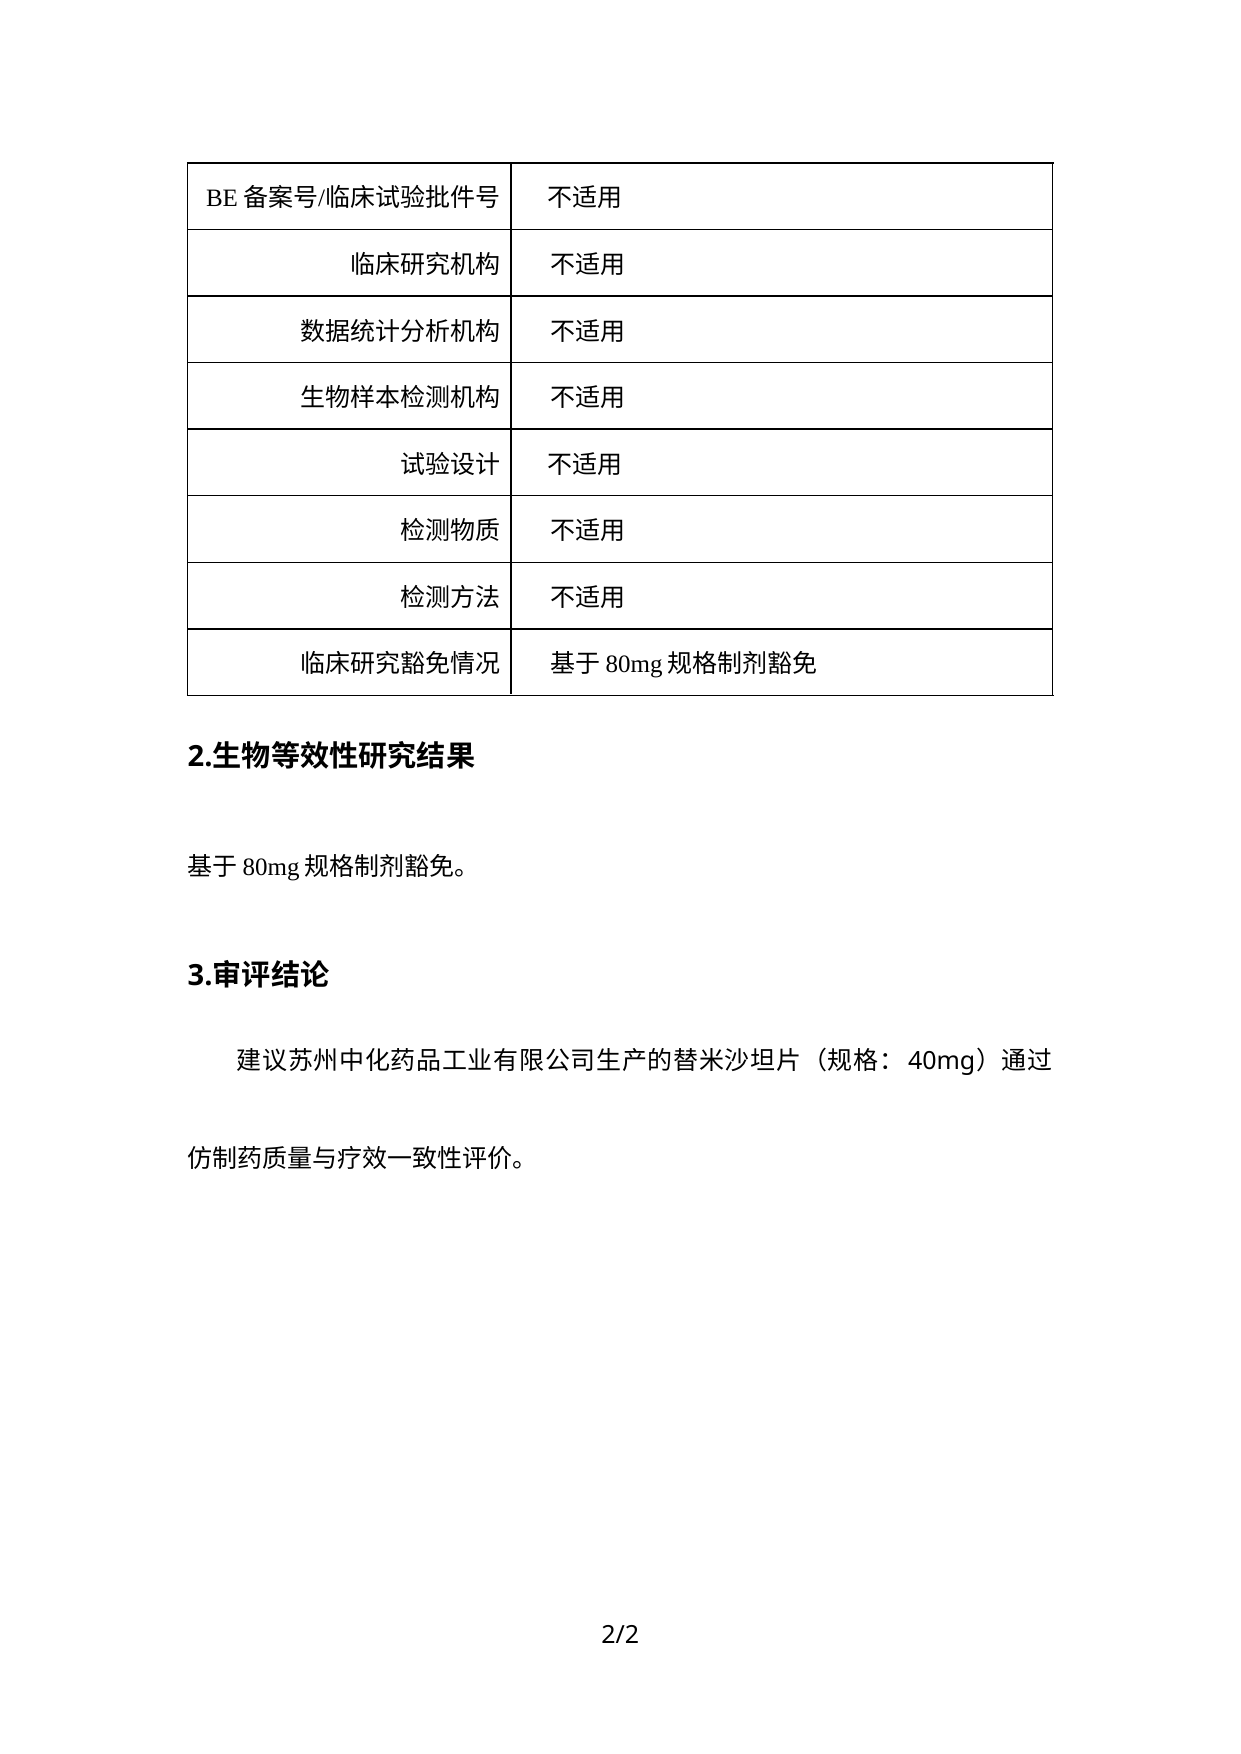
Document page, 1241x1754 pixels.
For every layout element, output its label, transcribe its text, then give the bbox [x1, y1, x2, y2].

text 3.审评结论 [187, 940, 1053, 1005]
table_cell 不适用 [512, 430, 1052, 495]
table_cell 临床研究豁免情况 [188, 630, 510, 694]
table_cell 检测物质 [188, 496, 510, 561]
table_cell 检测方法 [188, 563, 510, 628]
table_cell 不适用 [512, 563, 1052, 628]
table_cell 不适用 [512, 297, 1052, 362]
table_cell 不适用 [512, 164, 1052, 228]
text 基于80mg规格制剂豁免。 [187, 832, 1053, 897]
table_cell 不适用 [512, 230, 1052, 295]
table_cell 基于80mg规格制剂豁免 [512, 630, 1052, 694]
text 2.生物等效性研究结果 [187, 721, 1053, 786]
table_cell 不适用 [512, 496, 1052, 561]
table_cell 数据统计分析机构 [188, 297, 510, 362]
table_cell 生物样本检测机构 [188, 363, 510, 428]
table_cell 不适用 [512, 363, 1052, 428]
table_cell 临床研究机构 [188, 230, 510, 295]
table_cell BE备案号/临床试验批件号 [188, 164, 510, 228]
table_cell 试验设计 [188, 430, 510, 495]
text 建议苏州中化药品工业有限公司生产的替米沙坦片（规格：40mg）通过仿制药质量与疗效一致性评价。 [187, 1026, 1053, 1189]
